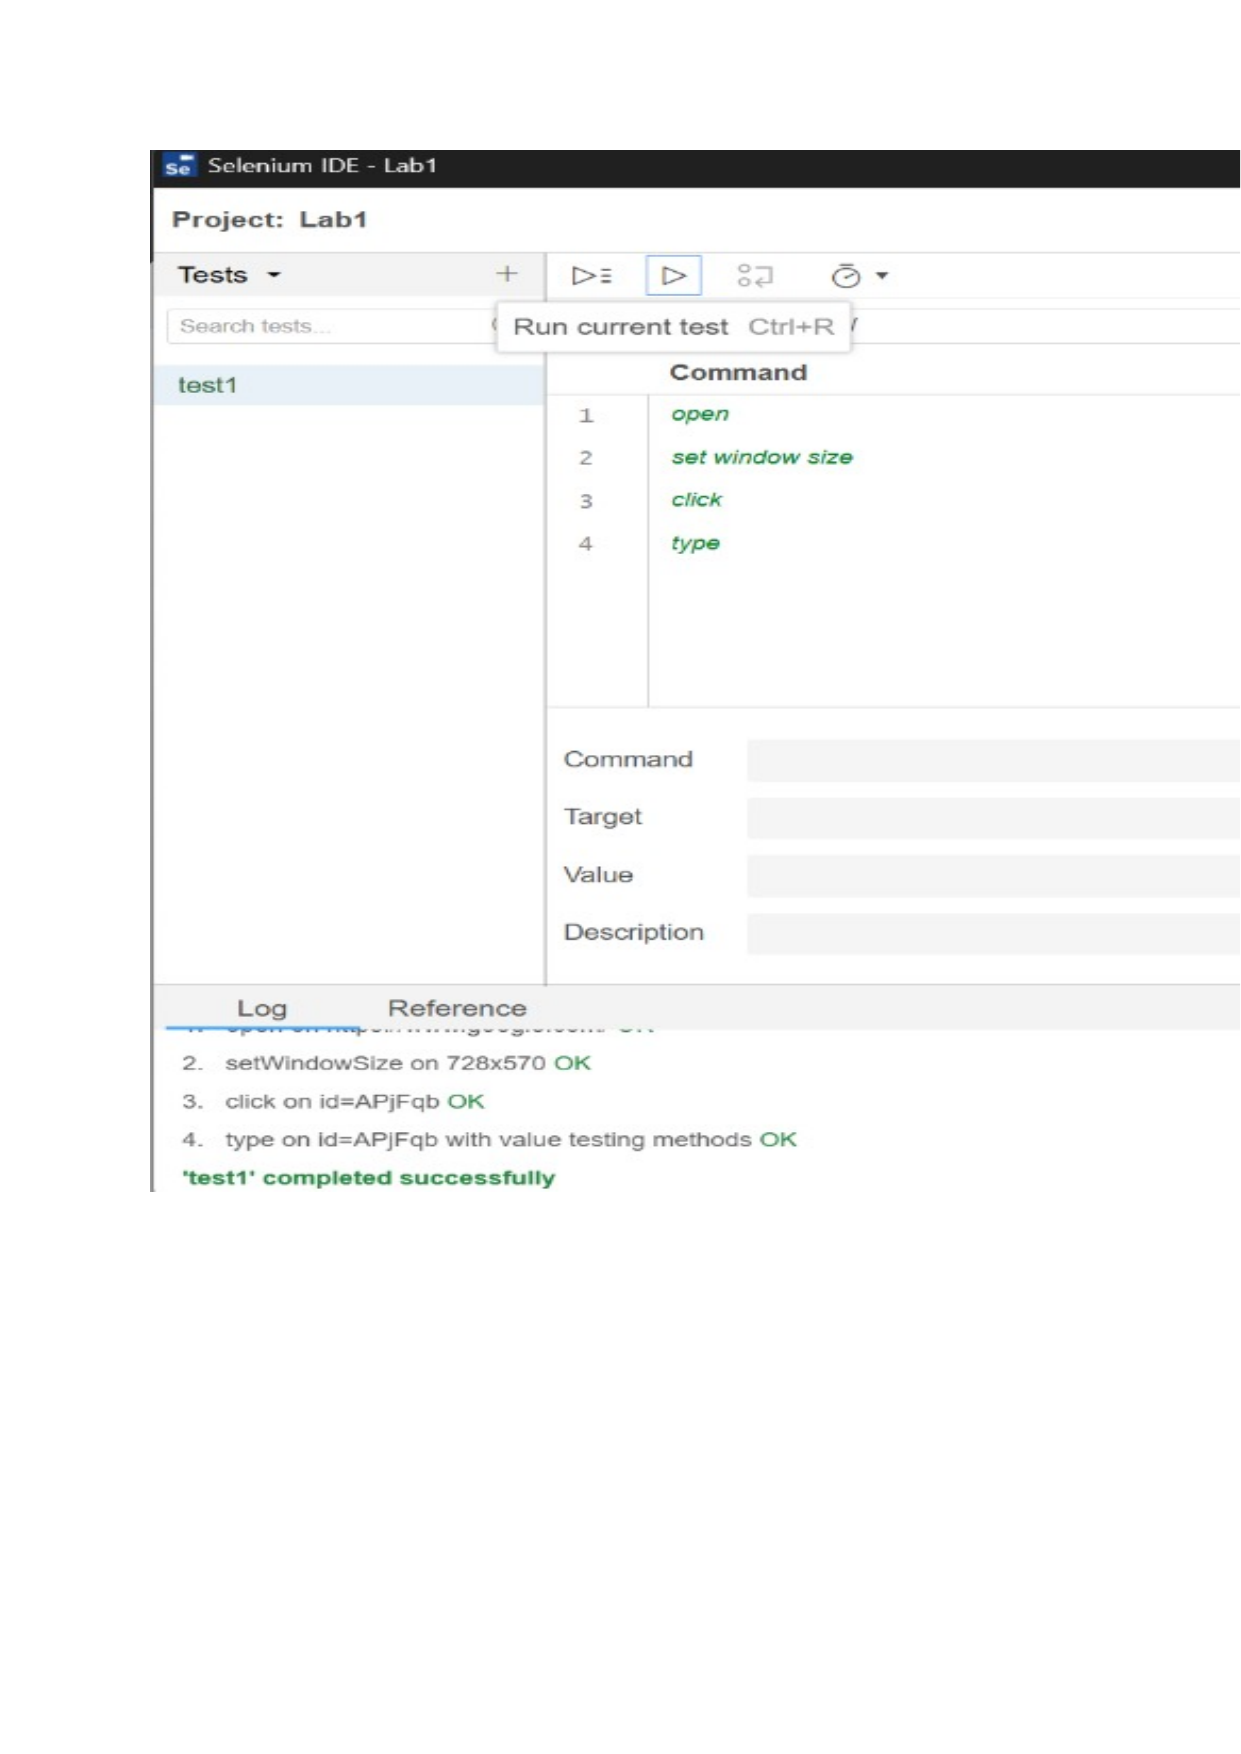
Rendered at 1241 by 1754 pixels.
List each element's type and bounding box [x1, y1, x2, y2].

picture [150, 150, 1241, 1192]
